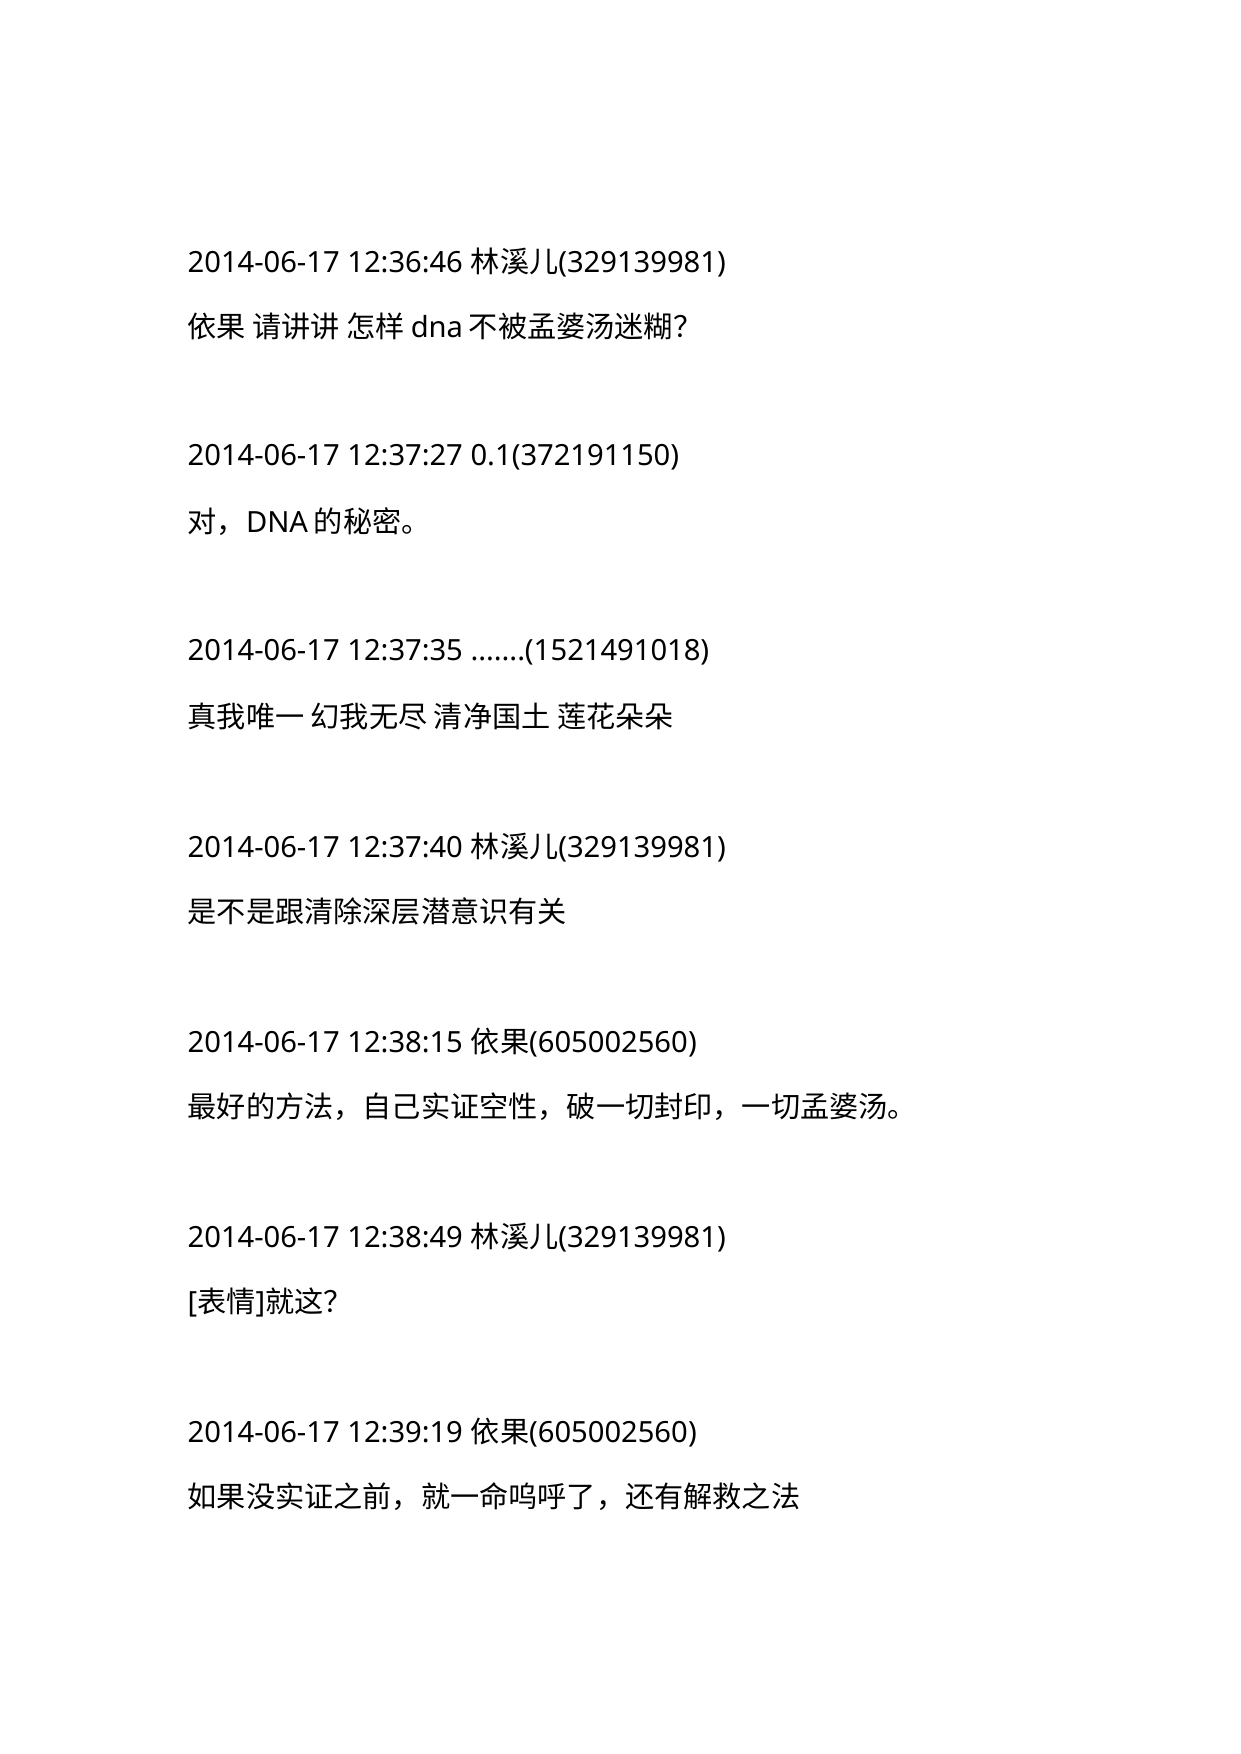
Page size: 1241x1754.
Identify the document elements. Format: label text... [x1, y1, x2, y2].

text 如果没实证之前，就一命呜呼了，还有解救之法 [187, 1462, 1053, 1527]
text 2014-06-17 12:39:19 依果(605002560) [187, 1397, 1053, 1462]
text 2014-06-17 12:38:49 林溪儿(329139981) [187, 1202, 1053, 1267]
text [表情]就这？ [187, 1267, 1053, 1332]
text 对，DNA的秘密。 [187, 487, 1053, 552]
text 2014-06-17 12:37:35 .......(1521491018) [187, 617, 1053, 682]
text 依果 请讲讲 怎样dna不被孟婆汤迷糊？ [187, 292, 1053, 357]
text 2014-06-17 12:38:15 依果(605002560) [187, 1007, 1053, 1072]
text 2014-06-17 12:36:46 林溪儿(329139981) [187, 227, 1053, 292]
text 是不是跟清除深层潜意识有关 [187, 877, 1053, 942]
text 最好的方法，自己实证空性，破一切封印，一切孟婆汤。 [187, 1072, 1053, 1137]
text 真我唯一 幻我无尽 清净国土 莲花朵朵 [187, 682, 1053, 747]
text 2014-06-17 12:37:27 0.1(372191150) [187, 422, 1053, 487]
text 2014-06-17 12:37:40 林溪儿(329139981) [187, 812, 1053, 877]
